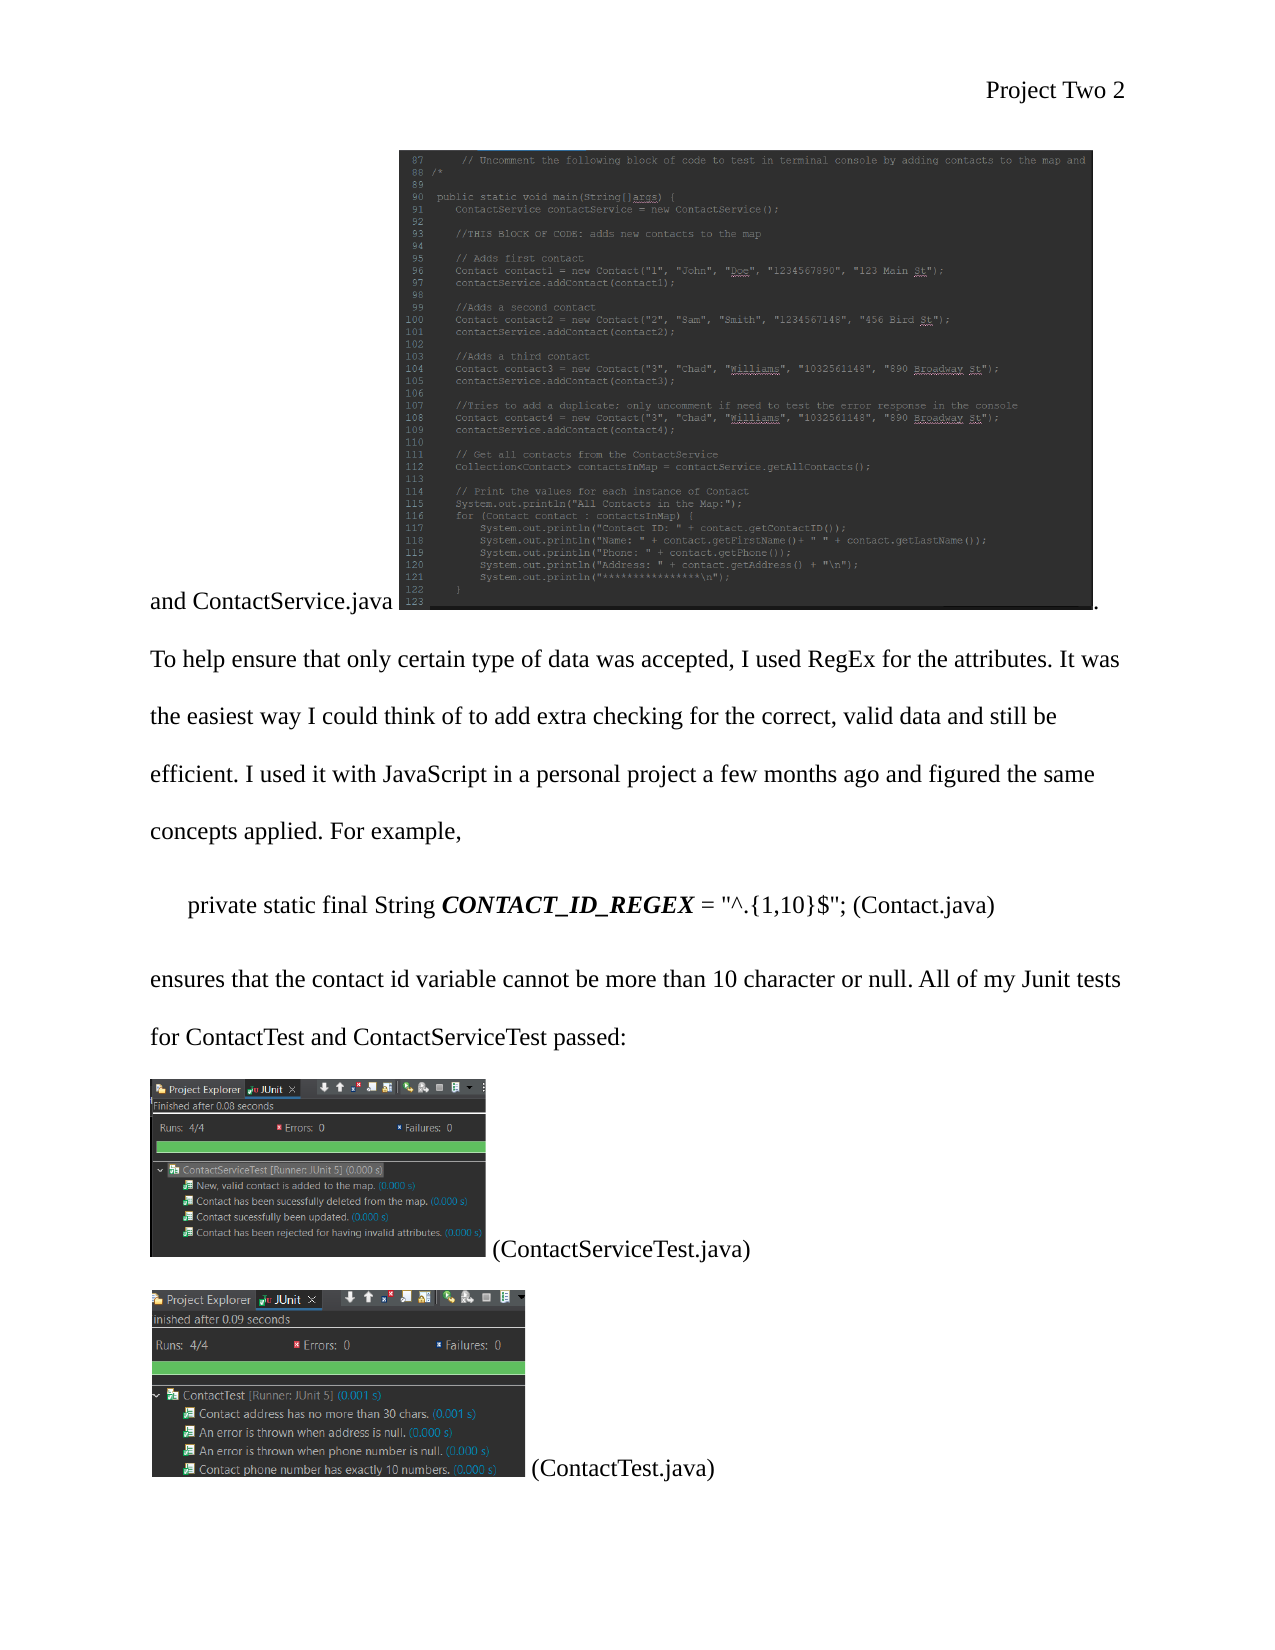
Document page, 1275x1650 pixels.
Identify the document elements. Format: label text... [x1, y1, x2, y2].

picture [150, 1079, 486, 1257]
picture [152, 1290, 525, 1477]
text private static final String CONTACT_ID_REGEX = "^.{1,10}$"; (Contact.java) [150, 890, 1125, 919]
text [150, 150, 1125, 845]
text ensures that the contact id variable cannot be more than 10 character or null. All of my Junit tests for ContactTest and ContactServiceTest passed: [150, 964, 1125, 1051]
picture [399, 150, 1093, 610]
